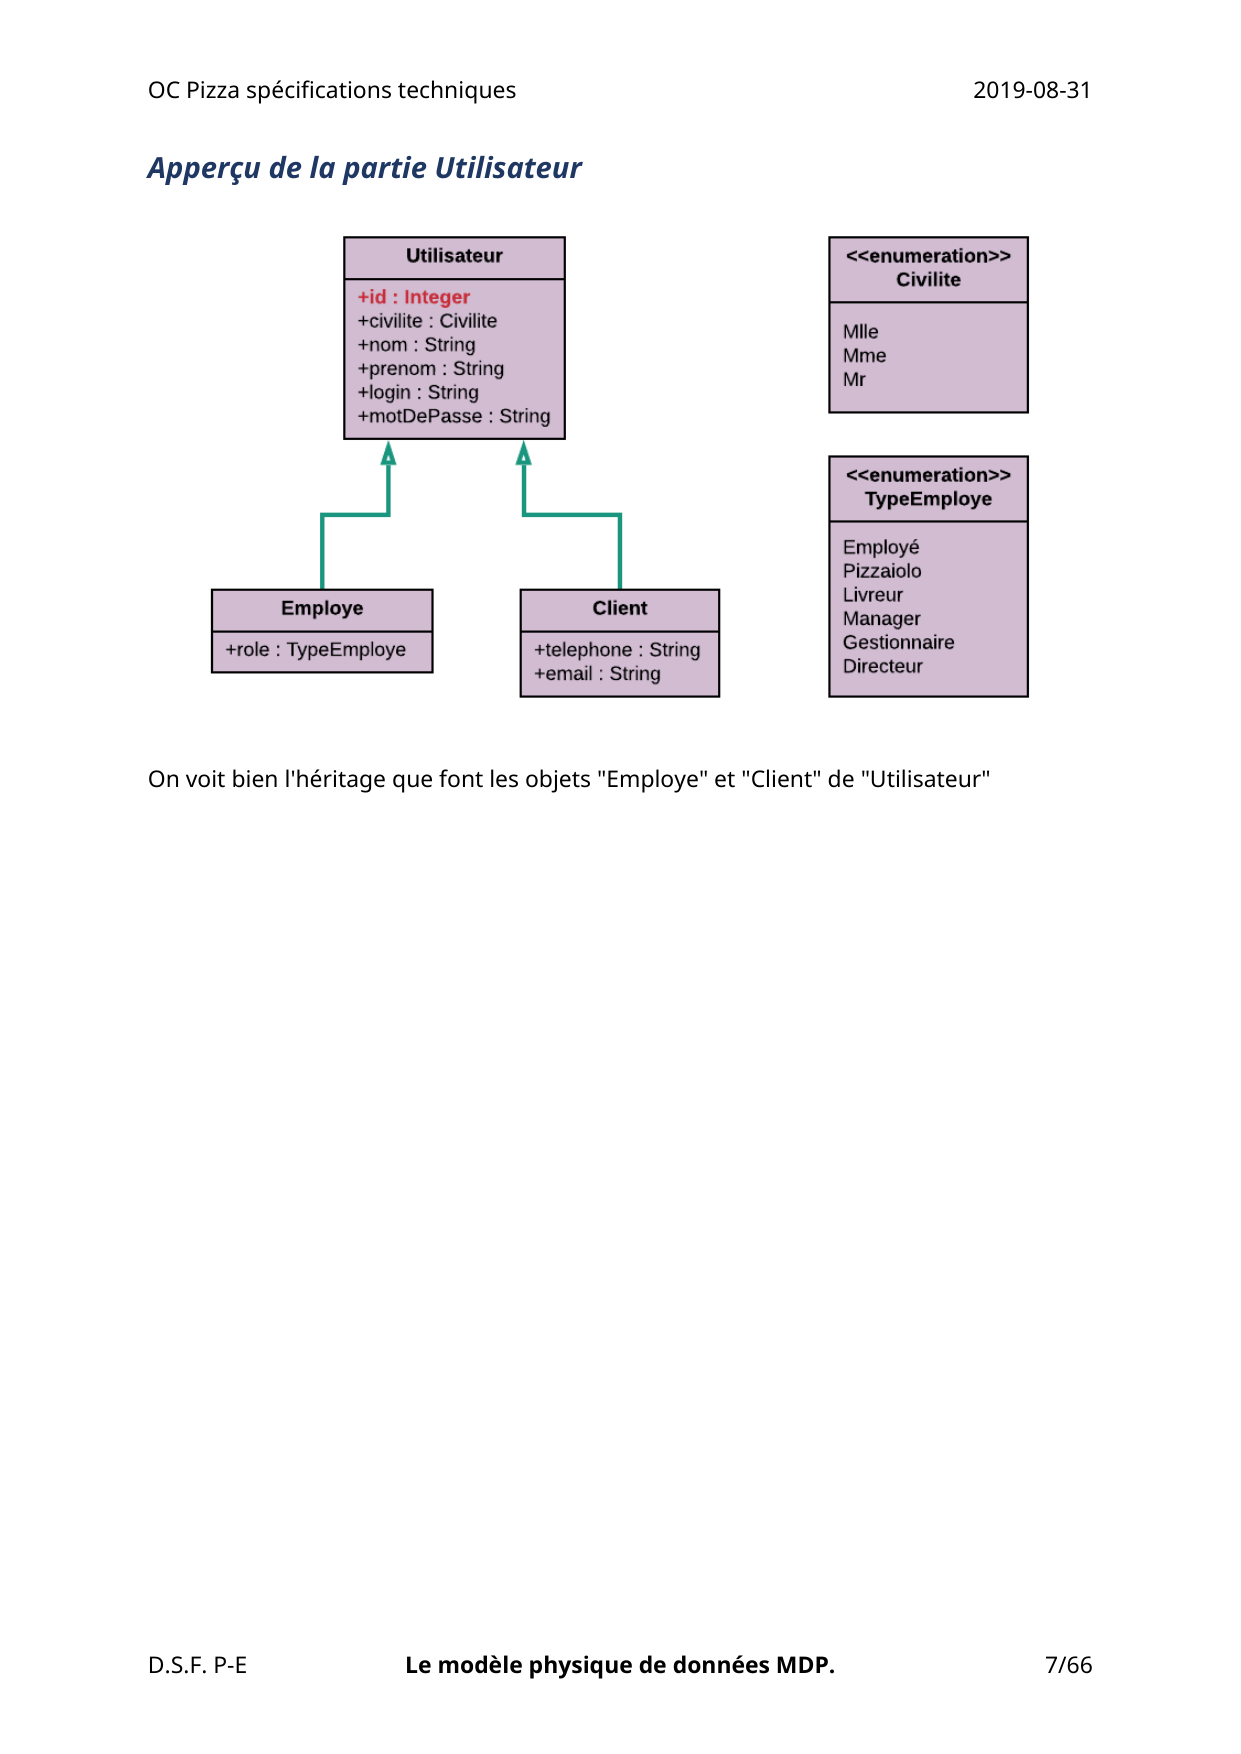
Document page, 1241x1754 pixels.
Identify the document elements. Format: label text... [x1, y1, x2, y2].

text On voit bien l'héritage que font les objets "Employe" et "Client" de "Utilisateur" [148, 762, 1093, 794]
picture [147, 190, 1093, 744]
subtitle Apperçu de la partie Utilisateur [148, 148, 1093, 187]
